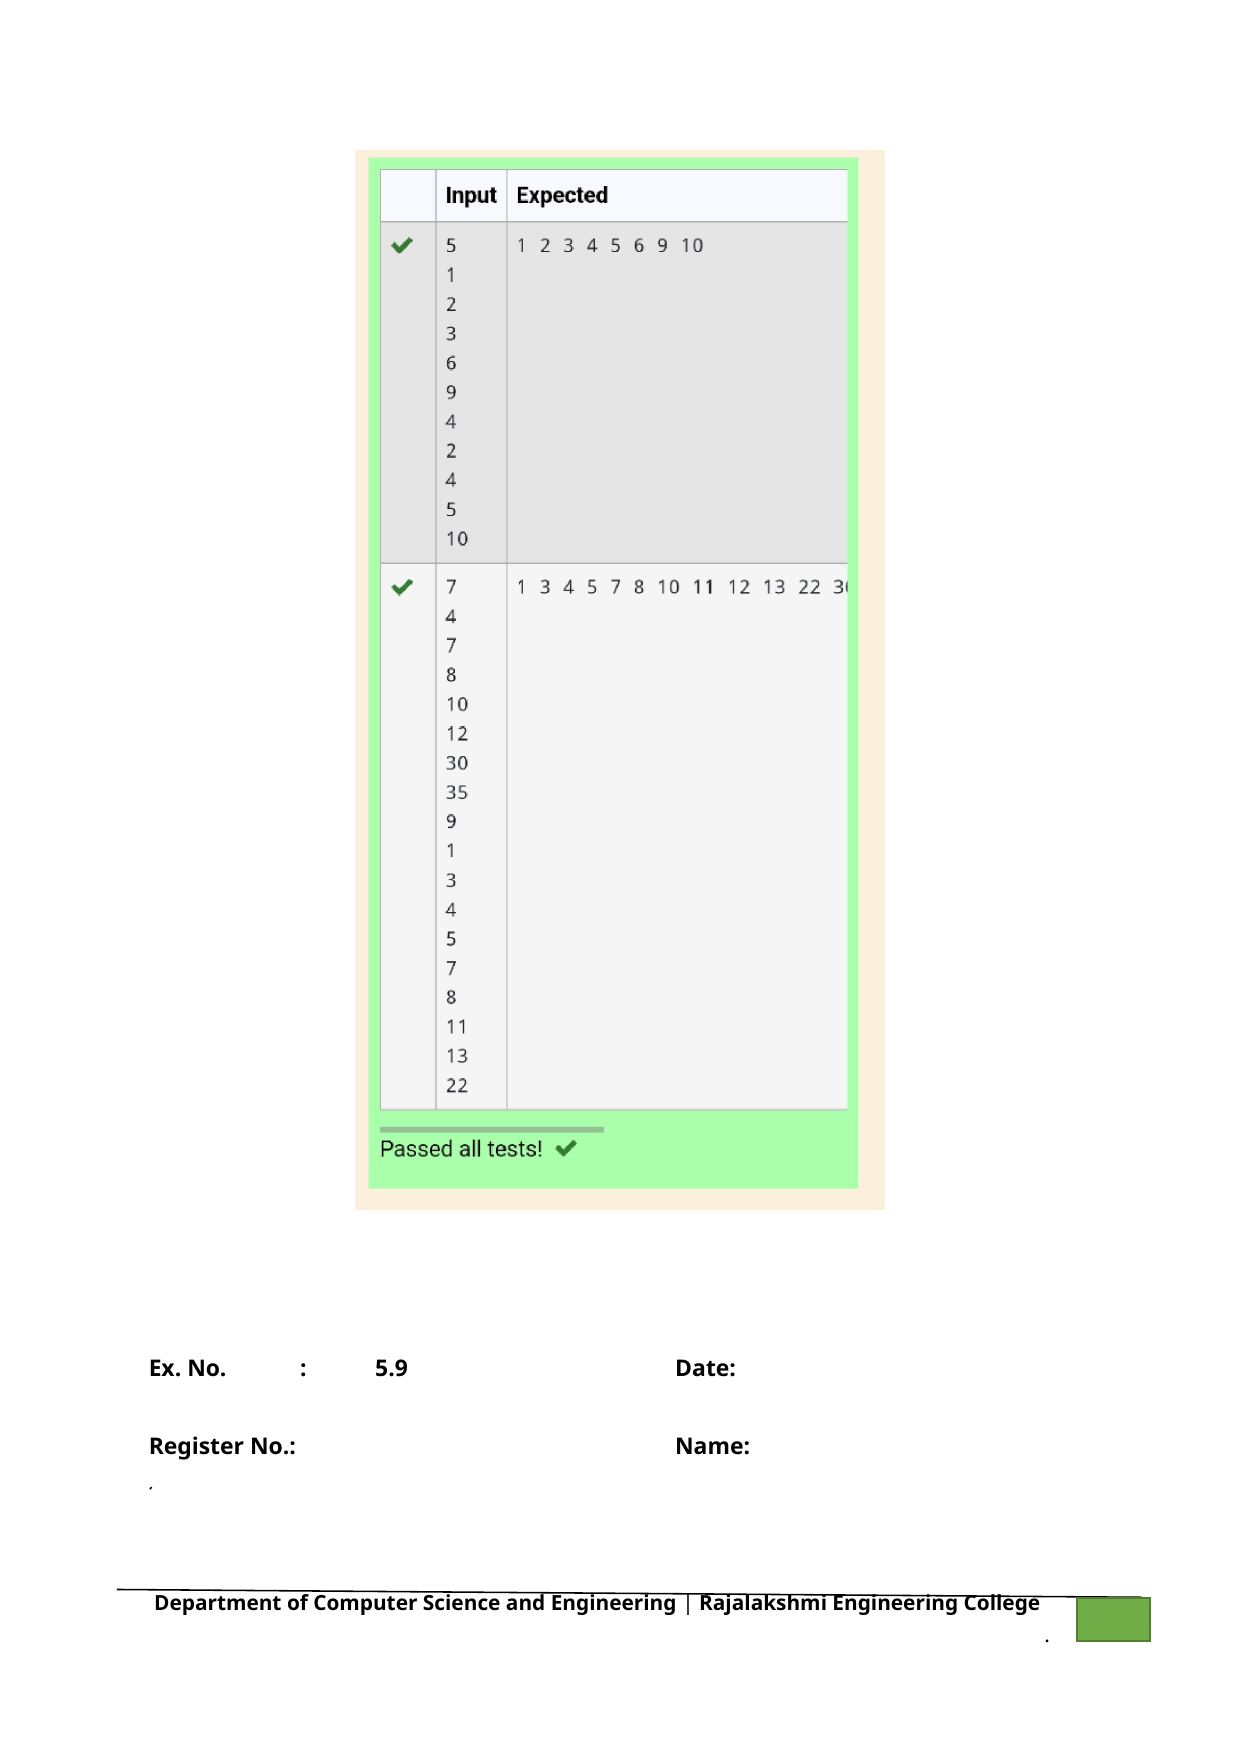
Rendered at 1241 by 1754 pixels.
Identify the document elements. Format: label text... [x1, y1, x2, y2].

text Register No.: Name: [148, 1430, 1092, 1461]
picture [355, 150, 886, 1210]
text Ex. No. : 5.9 Date: [148, 1352, 1092, 1383]
